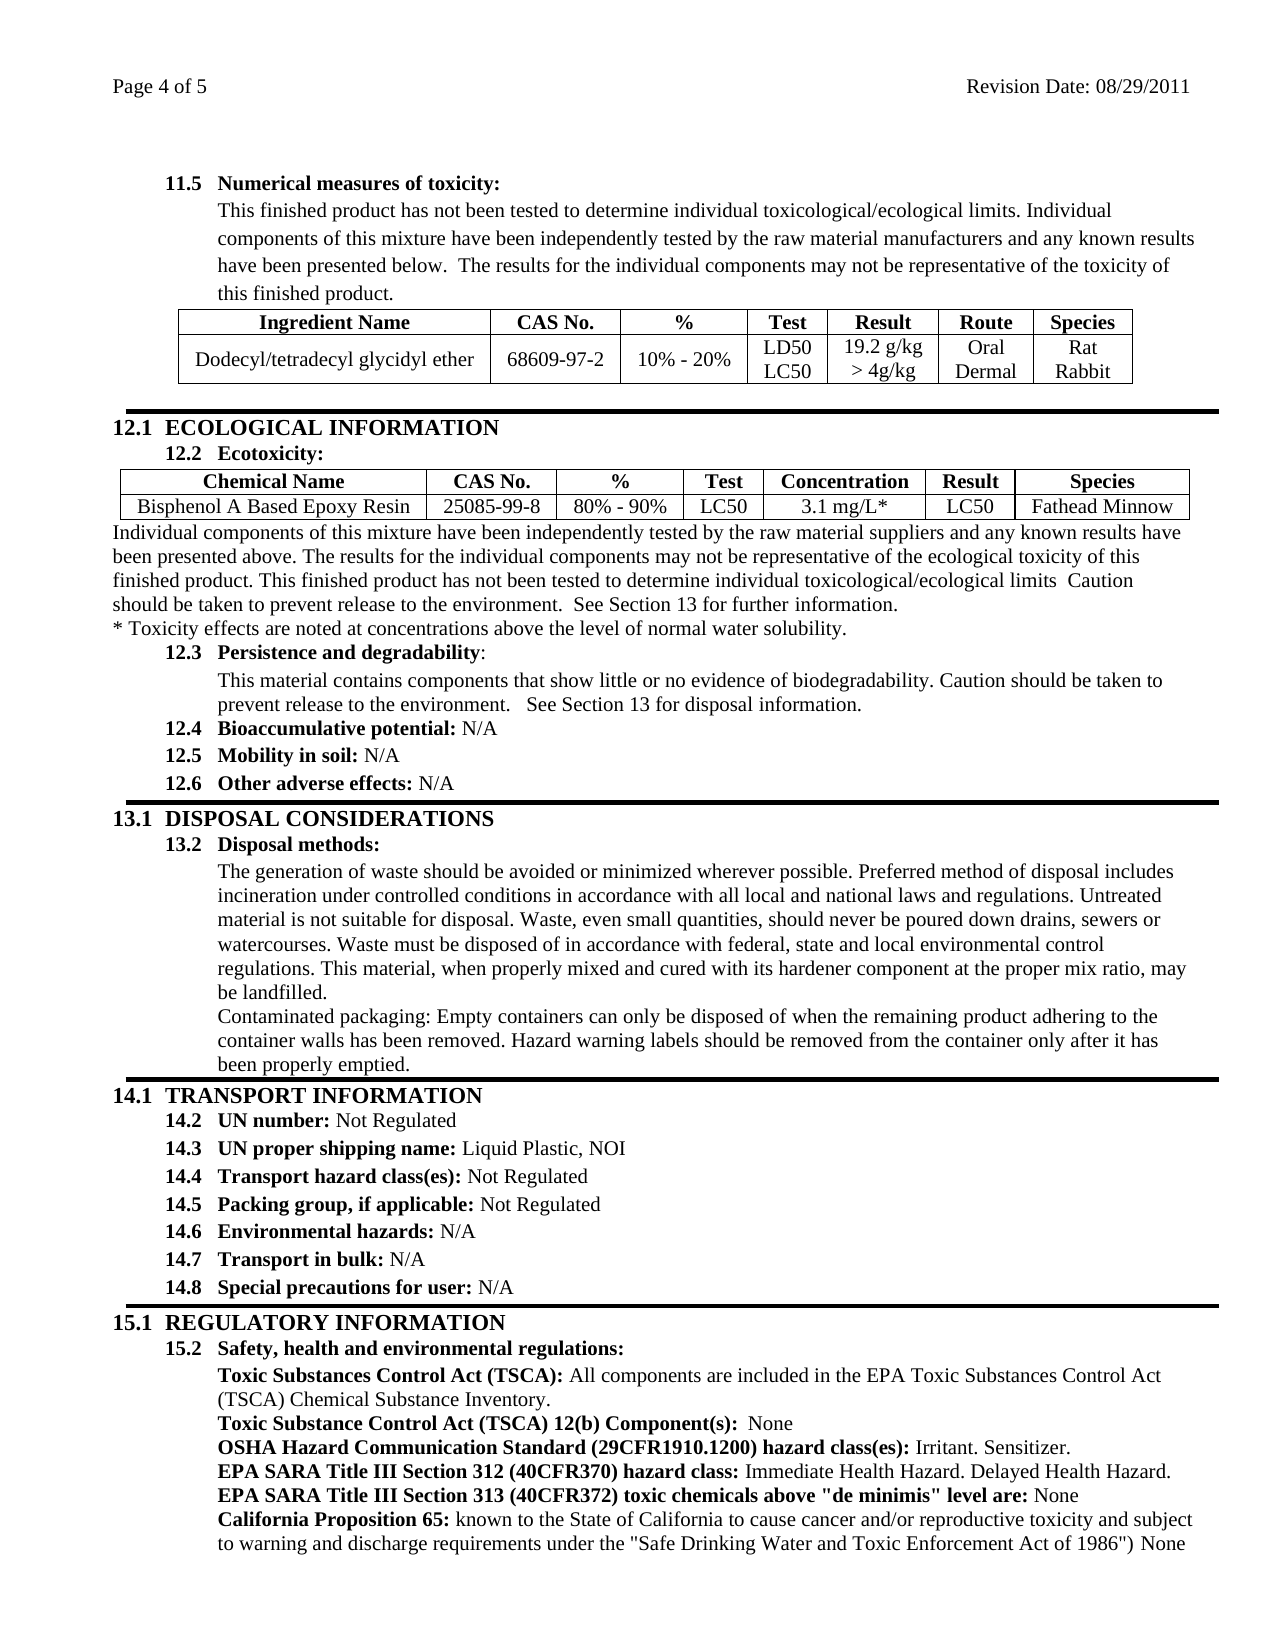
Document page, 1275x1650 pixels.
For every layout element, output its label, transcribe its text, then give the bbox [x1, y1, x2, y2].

table_header Result [926, 470, 1014, 494]
table_header Species [1016, 470, 1189, 494]
table_cell LC50 [684, 495, 763, 519]
list Other adverse effects: N/A [165, 771, 1217, 795]
table_cell Bisphenol A Based Epoxy Resin [121, 495, 426, 519]
subtitle Toxic Substance Control Act (TSCA) 12(b) Component(s): None [217, 1411, 1186, 1435]
list UN proper shipping name: Liquid Plastic, NOI [165, 1136, 1217, 1160]
table_header CAS No. [491, 310, 620, 334]
text EPA SARA Title III Section 312 (40CFR370) hazard class: Immediate Health Hazard. Delayed Health Hazard. [217, 1459, 1186, 1483]
text California Proposition 65: known to the State of California to cause cancer and/or reproductive toxicity and subject to warning and discharge requirements under the "Safe Drinking Water and Toxic Enforcement Act of 1986") None [217, 1507, 1195, 1555]
list Packing group, if applicable: Not Regulated [165, 1192, 1217, 1216]
subtitle Ecotoxicity: [165, 441, 1217, 465]
subtitle ECOLOGICAL INFORMATION [112, 414, 1217, 441]
table_cell Fathead Minnow [1016, 495, 1189, 519]
list DISPOSAL CONSIDERATIONS [112, 806, 1217, 832]
list Mobility in soil: N/A [165, 743, 1217, 767]
text This material contains components that show little or no evidence of biodegradability. Caution should be taken to prevent release to the environment. See Section 13 for disposal information. [217, 668, 1186, 716]
list Disposal methods: [165, 832, 1217, 856]
table_header CAS No. [427, 470, 556, 494]
table_header Result [828, 310, 938, 334]
text Individual components of this mixture have been independently tested by the raw material suppliers and any known results have been presented above. The results for the individual components may not be representative of the ecological toxicity of this finished product. This finished product has not been tested to determine individual toxicological/ecological limits Caution should be taken to prevent release to the environment. See Section 13 for further information. [112, 520, 1184, 616]
table_cell 19.2 g/kg > 4g/kg [828, 335, 938, 383]
table_header Concentration [764, 470, 925, 494]
list Special precautions for user: N/A [165, 1274, 1217, 1299]
table_header Route [939, 310, 1033, 334]
table_header Chemical Name [121, 470, 426, 494]
table_cell Rat Rabbit [1034, 335, 1132, 383]
list REGULATORY INFORMATION [112, 1309, 1217, 1335]
table_header Species [1034, 310, 1132, 334]
list Transport hazard class(es): Not Regulated [165, 1164, 1217, 1188]
table_cell Oral Dermal [939, 335, 1033, 383]
list Transport in bulk: N/A [165, 1247, 1217, 1271]
text Toxic Substances Control Act (TSCA): All components are included in the EPA Toxic Substances Control Act (TSCA) Chemical Substance Inventory. [217, 1363, 1186, 1411]
text The generation of waste should be avoided or minimized wherever possible. Preferred method of disposal includes incineration under controlled conditions in accordance with all local and national laws and regulations. Untreated material is not suitable for disposal. Waste, even small quantities, should never be poured down drains, sewers or watercourses. Waste must be disposed of in accordance with federal, state and local environmental control regulations. This material, when properly mixed and cured with its hardener component at the proper mix ratio, may be landfilled. [217, 859, 1197, 1004]
table_header Test [684, 470, 763, 494]
list Safety, health and environmental regulations: [165, 1336, 1217, 1359]
table_cell 80% - 90% [557, 495, 683, 519]
text * Toxicity effects are noted at concentrations above the level of normal water solubility. [112, 616, 1186, 640]
subtitle EPA SARA Title III Section 313 (40CFR372) toxic chemicals above "de minimis" level are: None [217, 1483, 1186, 1507]
subtitle Environmental hazards: N/A [165, 1219, 1217, 1243]
subtitle Bioaccumulative potential: N/A [165, 716, 1217, 740]
text This finished product has not been tested to determine individual toxicological/ecological limits. Individual components of this mixture have been independently tested by the raw material manufacturers and any known results have been presented below. The results for the individual components may not be representative of the toxicity of this finished product. [217, 198, 1197, 305]
list UN number: Not Regulated [165, 1109, 1217, 1133]
table_header % [621, 310, 747, 334]
table_cell Dodecyl/tetradecyl glycidyl ether [179, 335, 490, 383]
text Contaminated packaging: Empty containers can only be disposed of when the remaining product adhering to the container walls has been removed. Hazard warning labels should be removed from the container only after it has been properly emptied. [217, 1004, 1160, 1076]
table_cell 68609-97-2 [491, 335, 620, 383]
subtitle TRANSPORT INFORMATION [112, 1083, 1217, 1109]
subtitle Numerical measures of toxicity: [165, 171, 1217, 195]
table_header % [557, 470, 683, 494]
subtitle Persistence and degradability: [165, 640, 1217, 664]
table_header Ingredient Name [179, 310, 490, 334]
table_cell 10% - 20% [621, 335, 747, 383]
table_cell 3.1 mg/L* [764, 495, 925, 519]
text OSHA Hazard Communication Standard (29CFR1910.1200) hazard class(es): Irritant. Sensitizer. [217, 1435, 1186, 1459]
table_cell LC50 [926, 495, 1014, 519]
table_cell LD50 LC50 [748, 335, 827, 383]
table_cell 25085-99-8 [427, 495, 556, 519]
table_header Test [748, 310, 827, 334]
